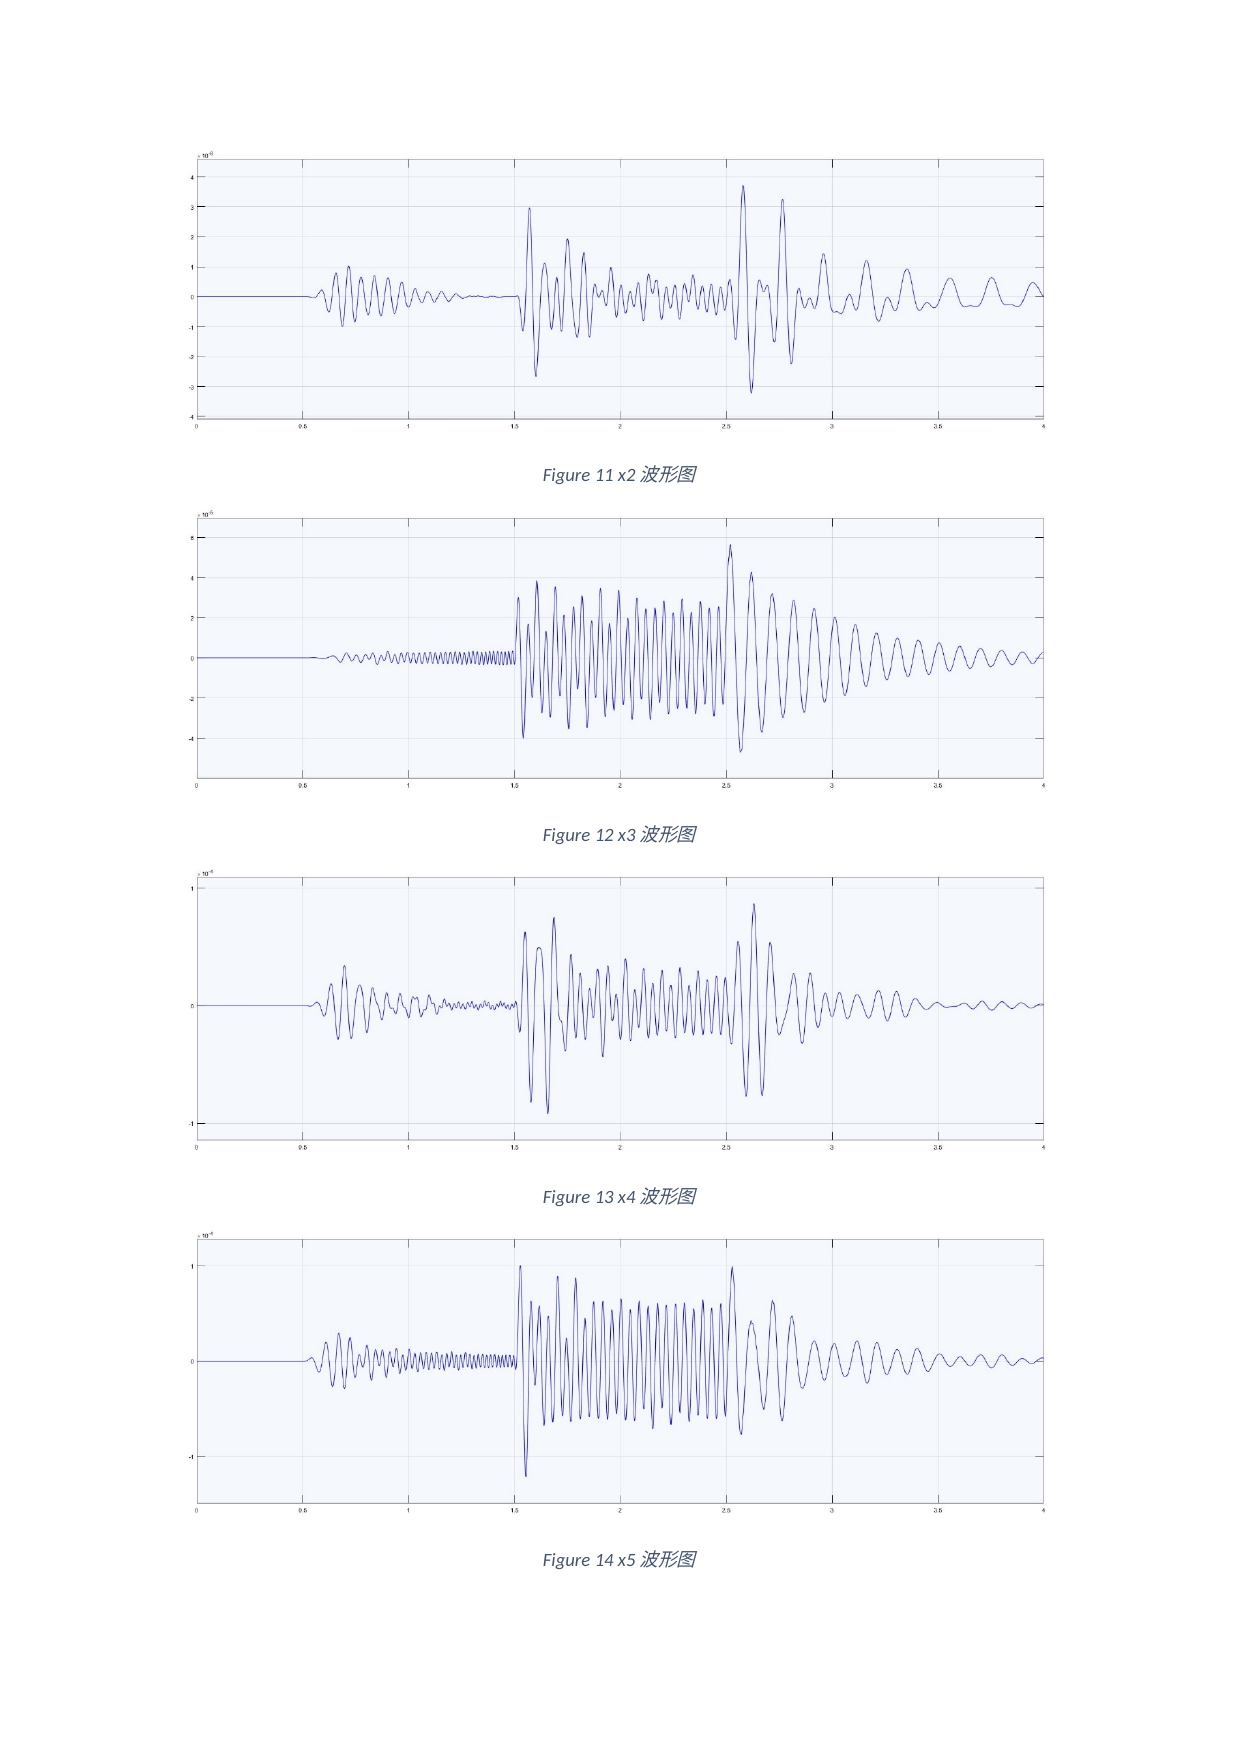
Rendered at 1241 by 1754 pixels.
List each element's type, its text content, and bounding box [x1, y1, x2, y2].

picture [187, 508, 1052, 801]
text Figure 13 x4波形图 [187, 1181, 1053, 1208]
text Figure 11 x2波形图 [187, 460, 1053, 487]
text Figure 12 x3波形图 [187, 819, 1053, 847]
picture [187, 1229, 1052, 1526]
text Figure 14 x5波形图 [187, 1544, 1053, 1572]
picture [187, 150, 1052, 442]
picture [187, 867, 1052, 1163]
